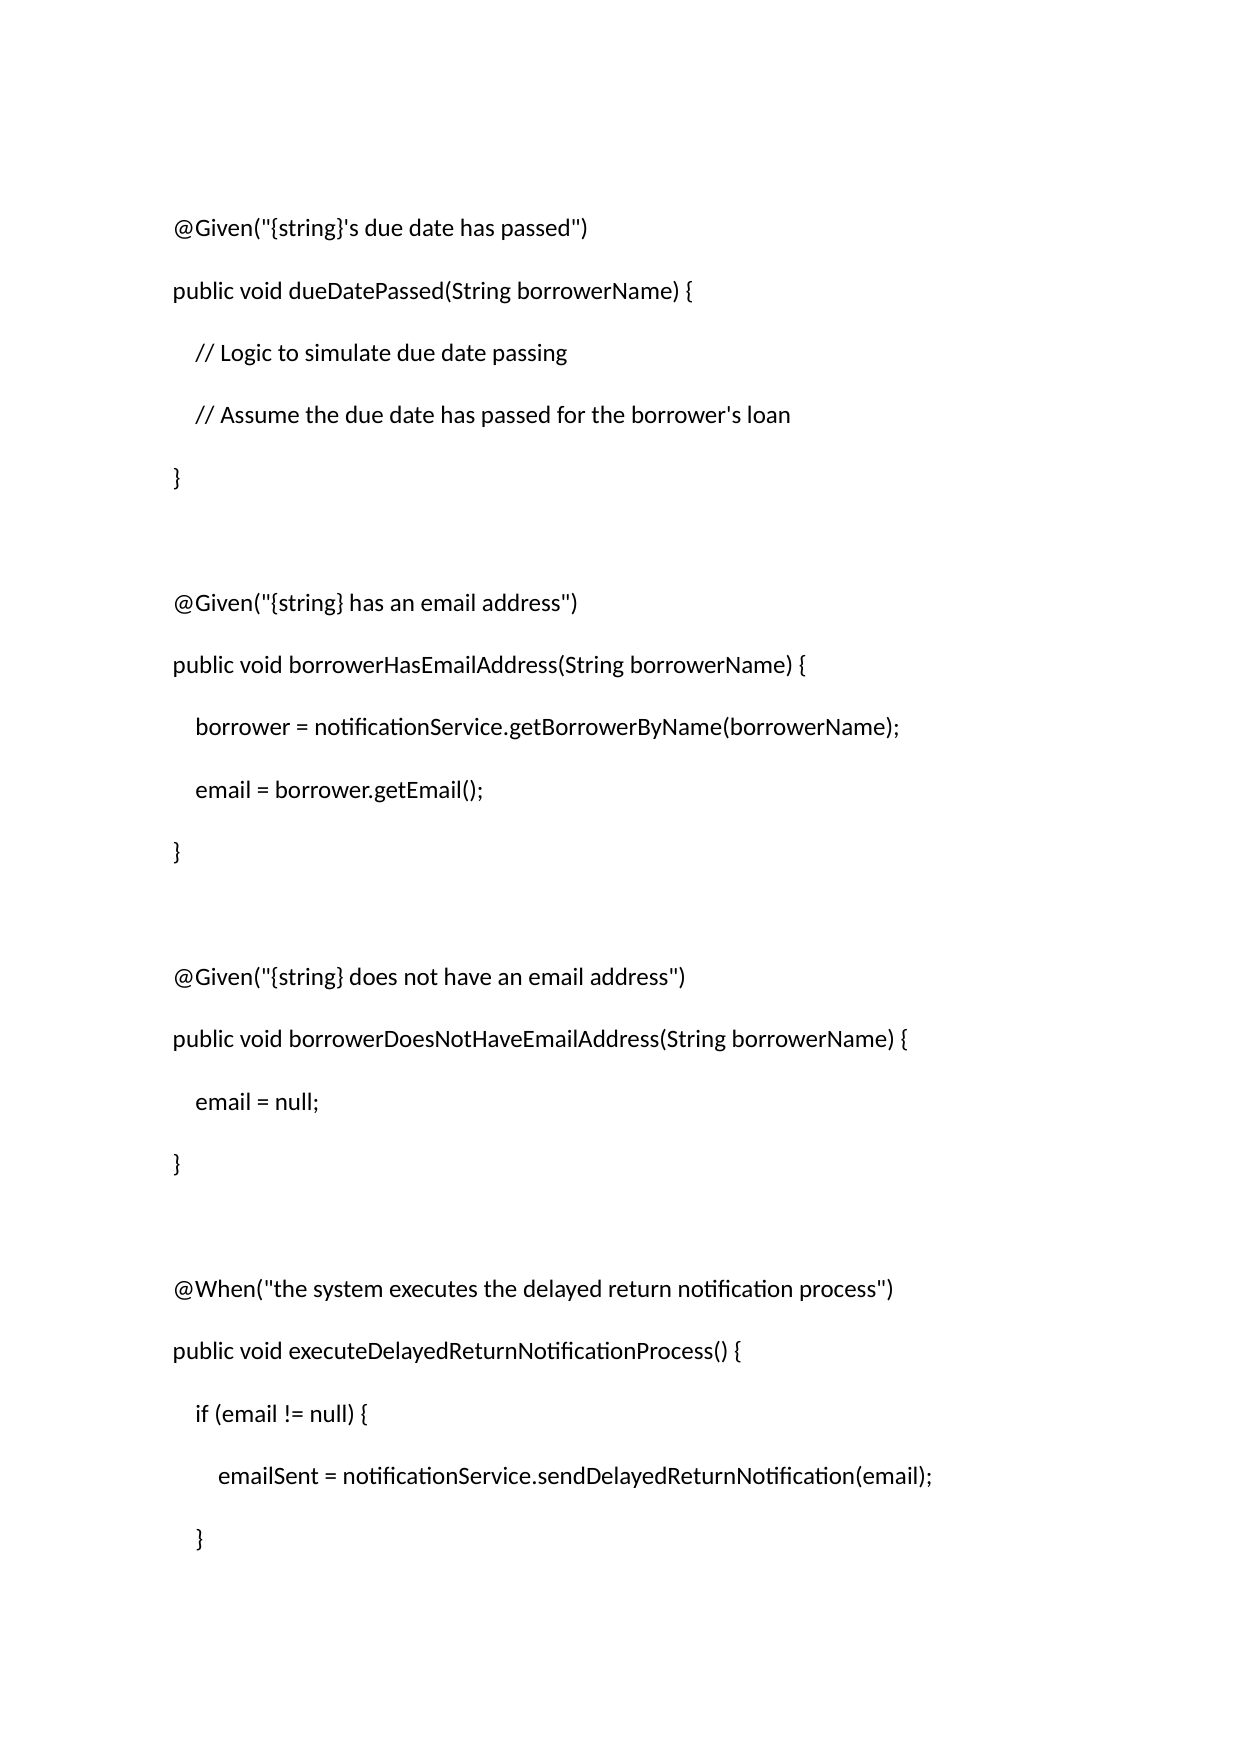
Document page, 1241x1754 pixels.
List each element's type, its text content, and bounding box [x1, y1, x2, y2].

text public void dueDatePassed(String borrowerName) { [150, 275, 1090, 305]
text // Logic to simulate due date passing [150, 337, 1090, 368]
text @Given("{string} has an email address") [150, 587, 1090, 617]
text @When("the system executes the delayed return notification process") [150, 1273, 1090, 1304]
text @Given("{string} does not have an email address") [150, 961, 1090, 992]
text if (email != null) { [150, 1398, 1090, 1428]
text } [150, 1148, 1090, 1179]
text public void borrowerDoesNotHaveEmailAddress(String borrowerName) { [150, 1023, 1090, 1054]
text // Assume the due date has passed for the borrower's loan [150, 399, 1090, 430]
text } [150, 462, 1090, 492]
text @Given("{string}'s due date has passed") [150, 212, 1090, 243]
text email = null; [150, 1086, 1090, 1116]
text } [150, 1523, 1090, 1553]
text public void executeDelayedReturnNotificationProcess() { [150, 1336, 1090, 1366]
text public void borrowerHasEmailAddress(String borrowerName) { [150, 649, 1090, 680]
text borrower = notificationService.getBorrowerByName(borrowerName); [150, 712, 1090, 742]
text emailSent = notificationService.sendDelayedReturnNotification(email); [150, 1460, 1090, 1491]
text } [150, 836, 1090, 867]
text email = borrower.getEmail(); [150, 774, 1090, 804]
